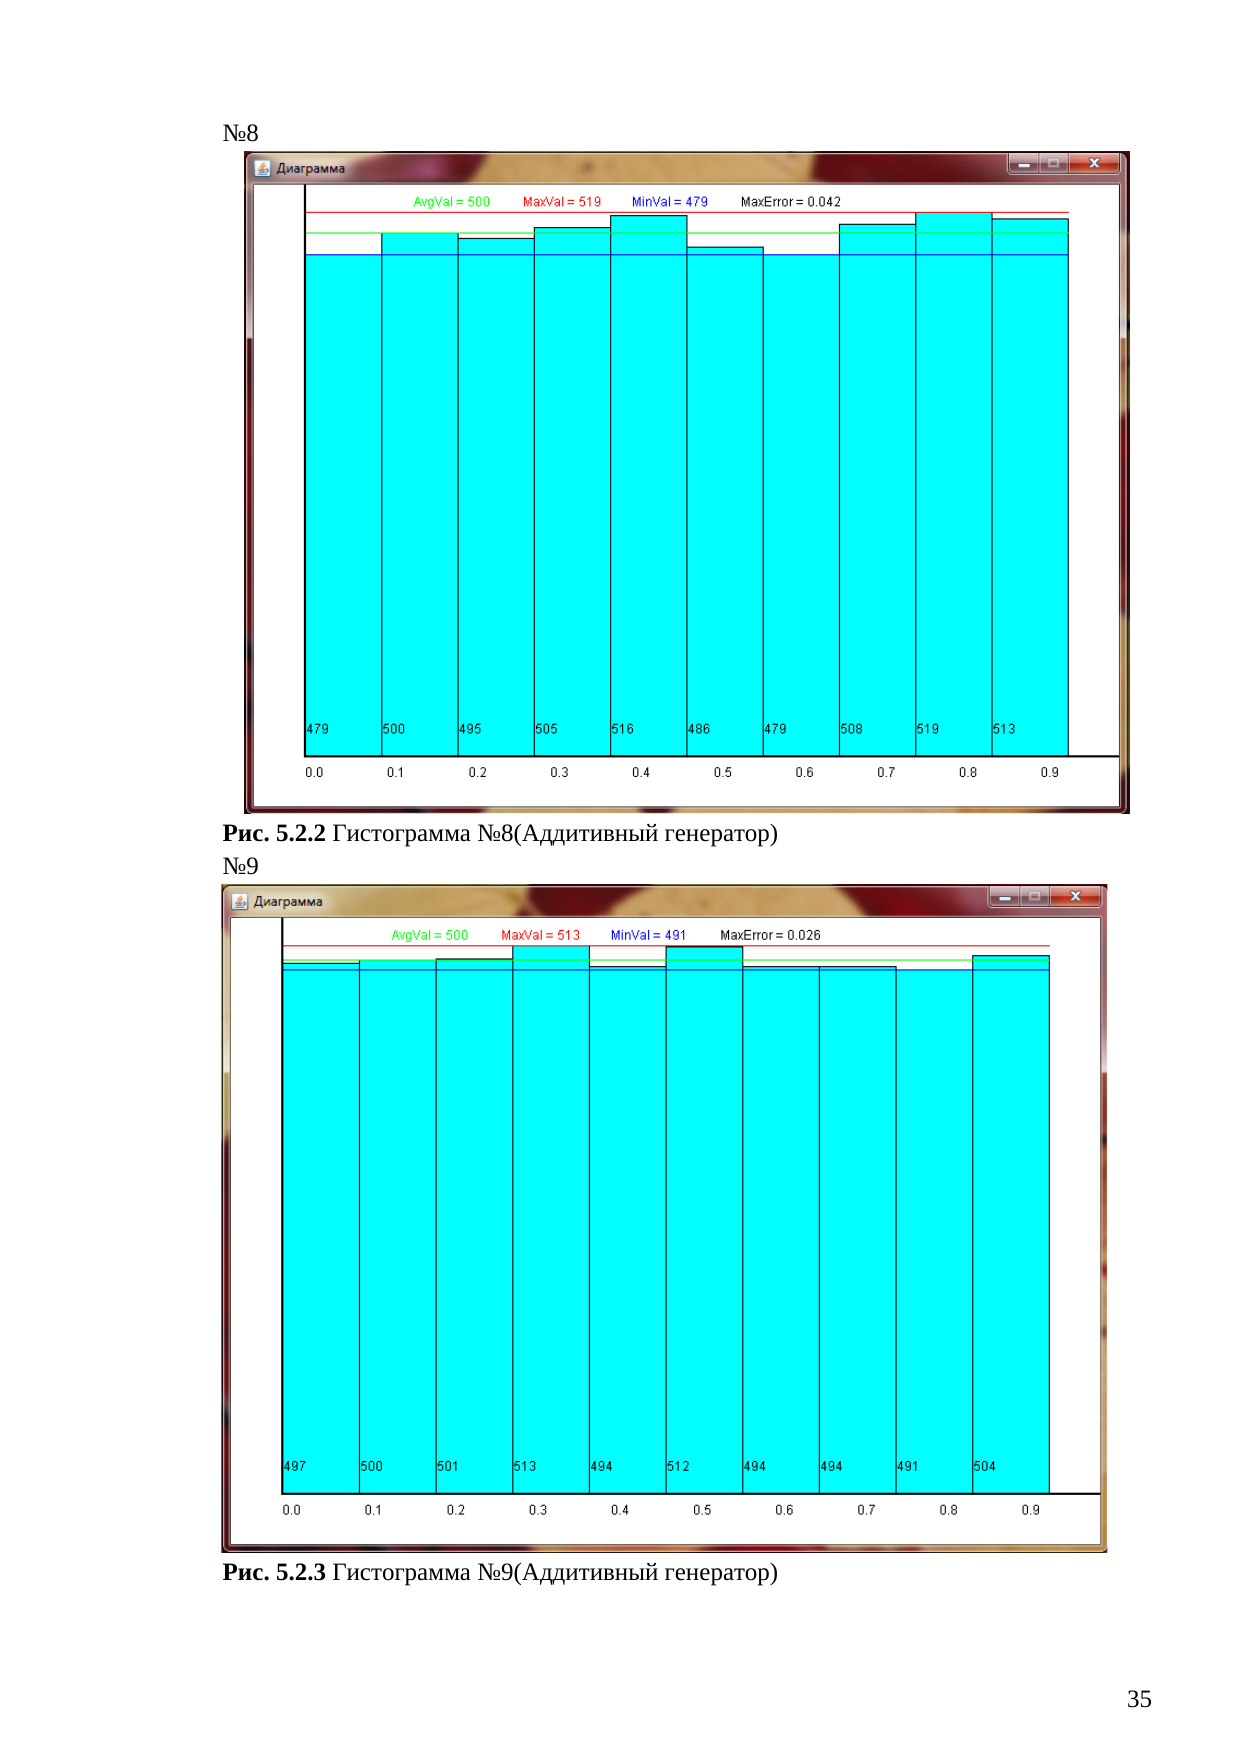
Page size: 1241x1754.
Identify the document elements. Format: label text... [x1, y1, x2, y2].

text Рис. 5.2.3 Гистограмма №9(Аддитивный генератор) [222, 1557, 1152, 1585]
text Рис. 5.2.2 Гистограмма №8(Аддитивный генератор) [222, 818, 1152, 847]
picture [221, 884, 1108, 1553]
text №8 [222, 118, 1152, 147]
text №9 [222, 851, 1152, 880]
picture [244, 151, 1130, 814]
